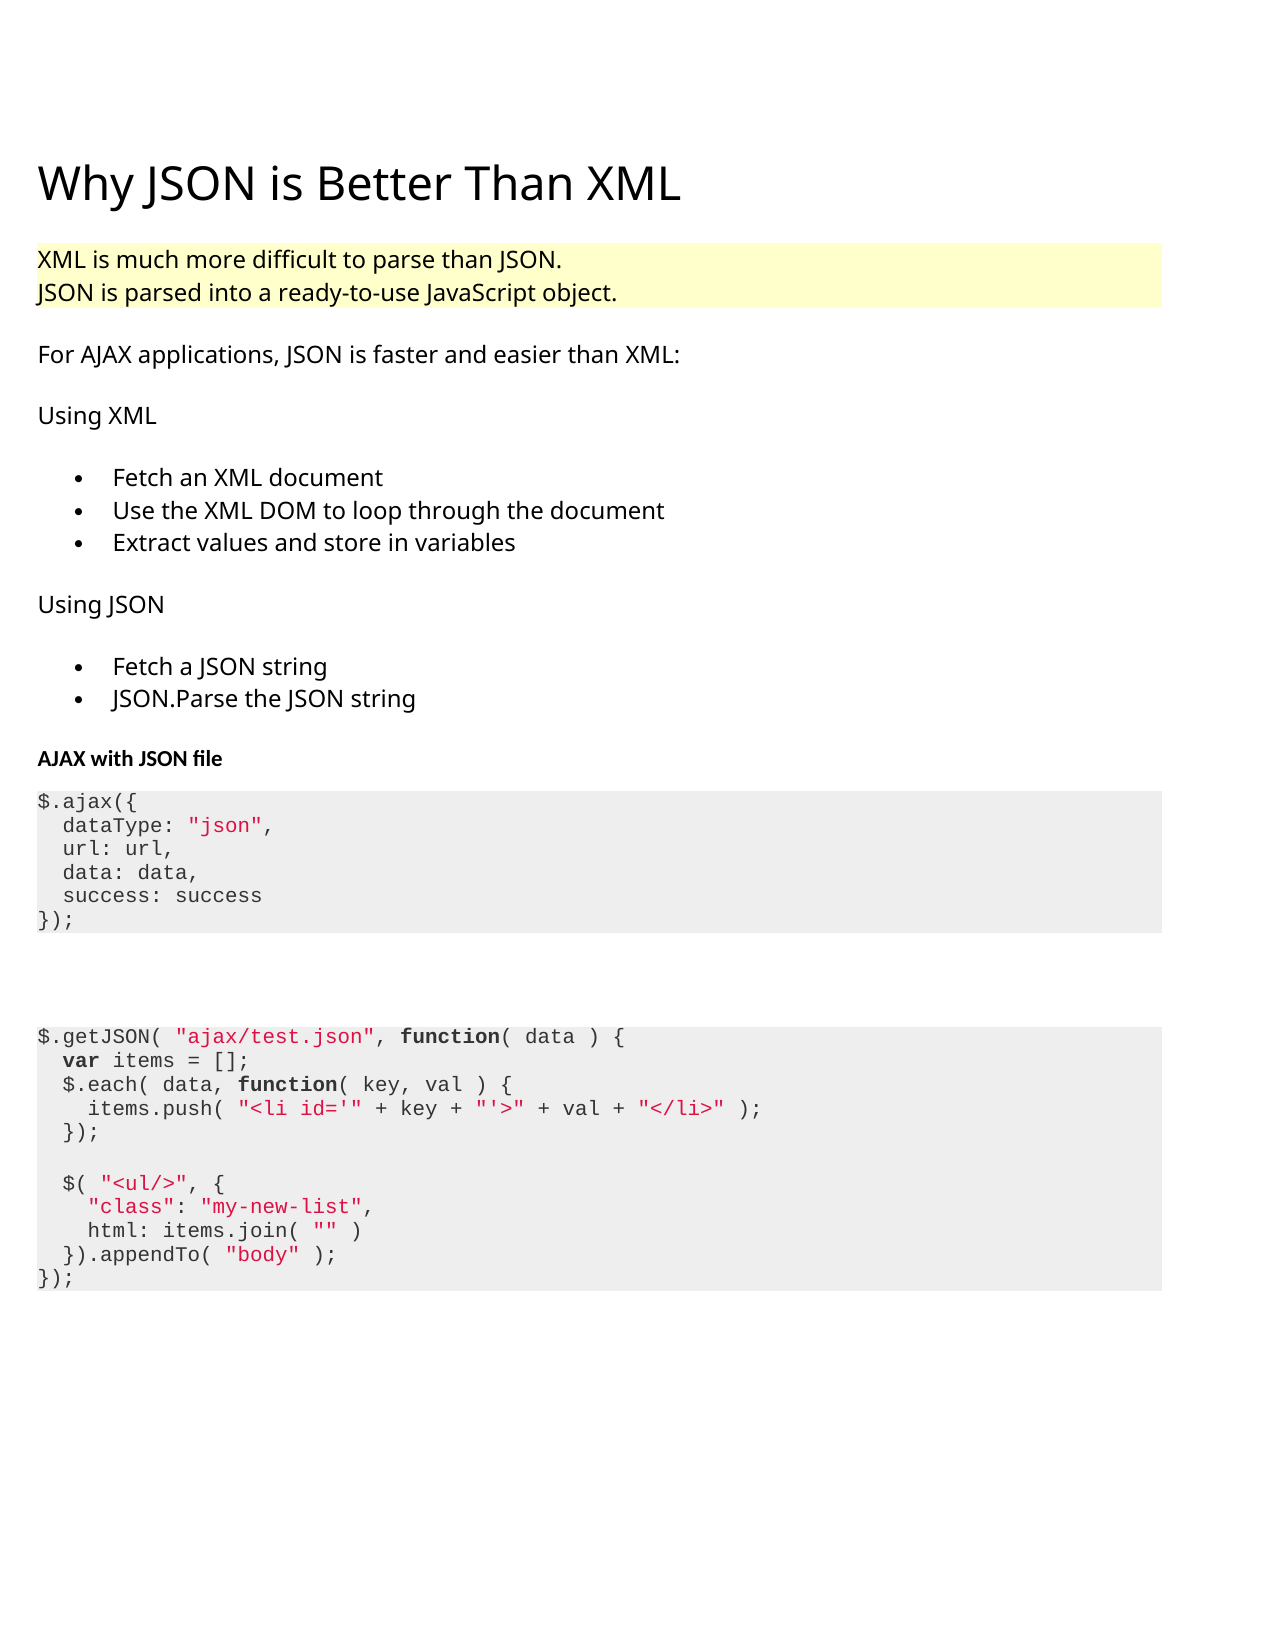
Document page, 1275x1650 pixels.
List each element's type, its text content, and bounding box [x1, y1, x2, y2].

text dataType: "json", [37, 814, 1162, 838]
text html: items.join( "" ) [37, 1220, 1162, 1244]
text Using JSON [37, 588, 1162, 621]
text items.push( "<li id='" + key + "'>" + val + "</li>" ); [37, 1097, 1162, 1121]
list JSON.Parse the JSON string [75, 682, 1162, 715]
text }).appendTo( "body" ); [37, 1244, 1162, 1267]
text AJAX with JSON file [37, 744, 1162, 772]
text data: data, [37, 862, 1162, 886]
text "class": "my-new-list", [37, 1196, 1162, 1220]
list Fetch an XML document [75, 461, 1162, 493]
text }); [37, 909, 1162, 933]
text var items = []; [37, 1050, 1162, 1074]
text For AJAX applications, JSON is faster and easier than XML: [37, 337, 1162, 370]
text }); [37, 1121, 1162, 1145]
text XML is much more difficult to parse than JSON. JSON is parsed into a ready-to-use JavaScript object. [37, 243, 1162, 308]
text $.each( data, function( key, val ) { [37, 1074, 1162, 1097]
text }); [37, 1267, 1162, 1291]
text $.ajax({ [37, 791, 1162, 814]
list Fetch a JSON string [75, 650, 1162, 682]
text $.getJSON( "ajax/test.json", function( data ) { [37, 1027, 1162, 1050]
text $( "<ul/>", { [37, 1173, 1162, 1196]
list Extract values and store in variables [75, 526, 1162, 559]
text Using XML [37, 399, 1162, 432]
list Use the XML DOM to loop through the document [75, 493, 1162, 526]
text success: success [37, 886, 1162, 909]
subtitle Why JSON is Better Than XML [37, 150, 1162, 214]
text url: url, [37, 838, 1162, 862]
